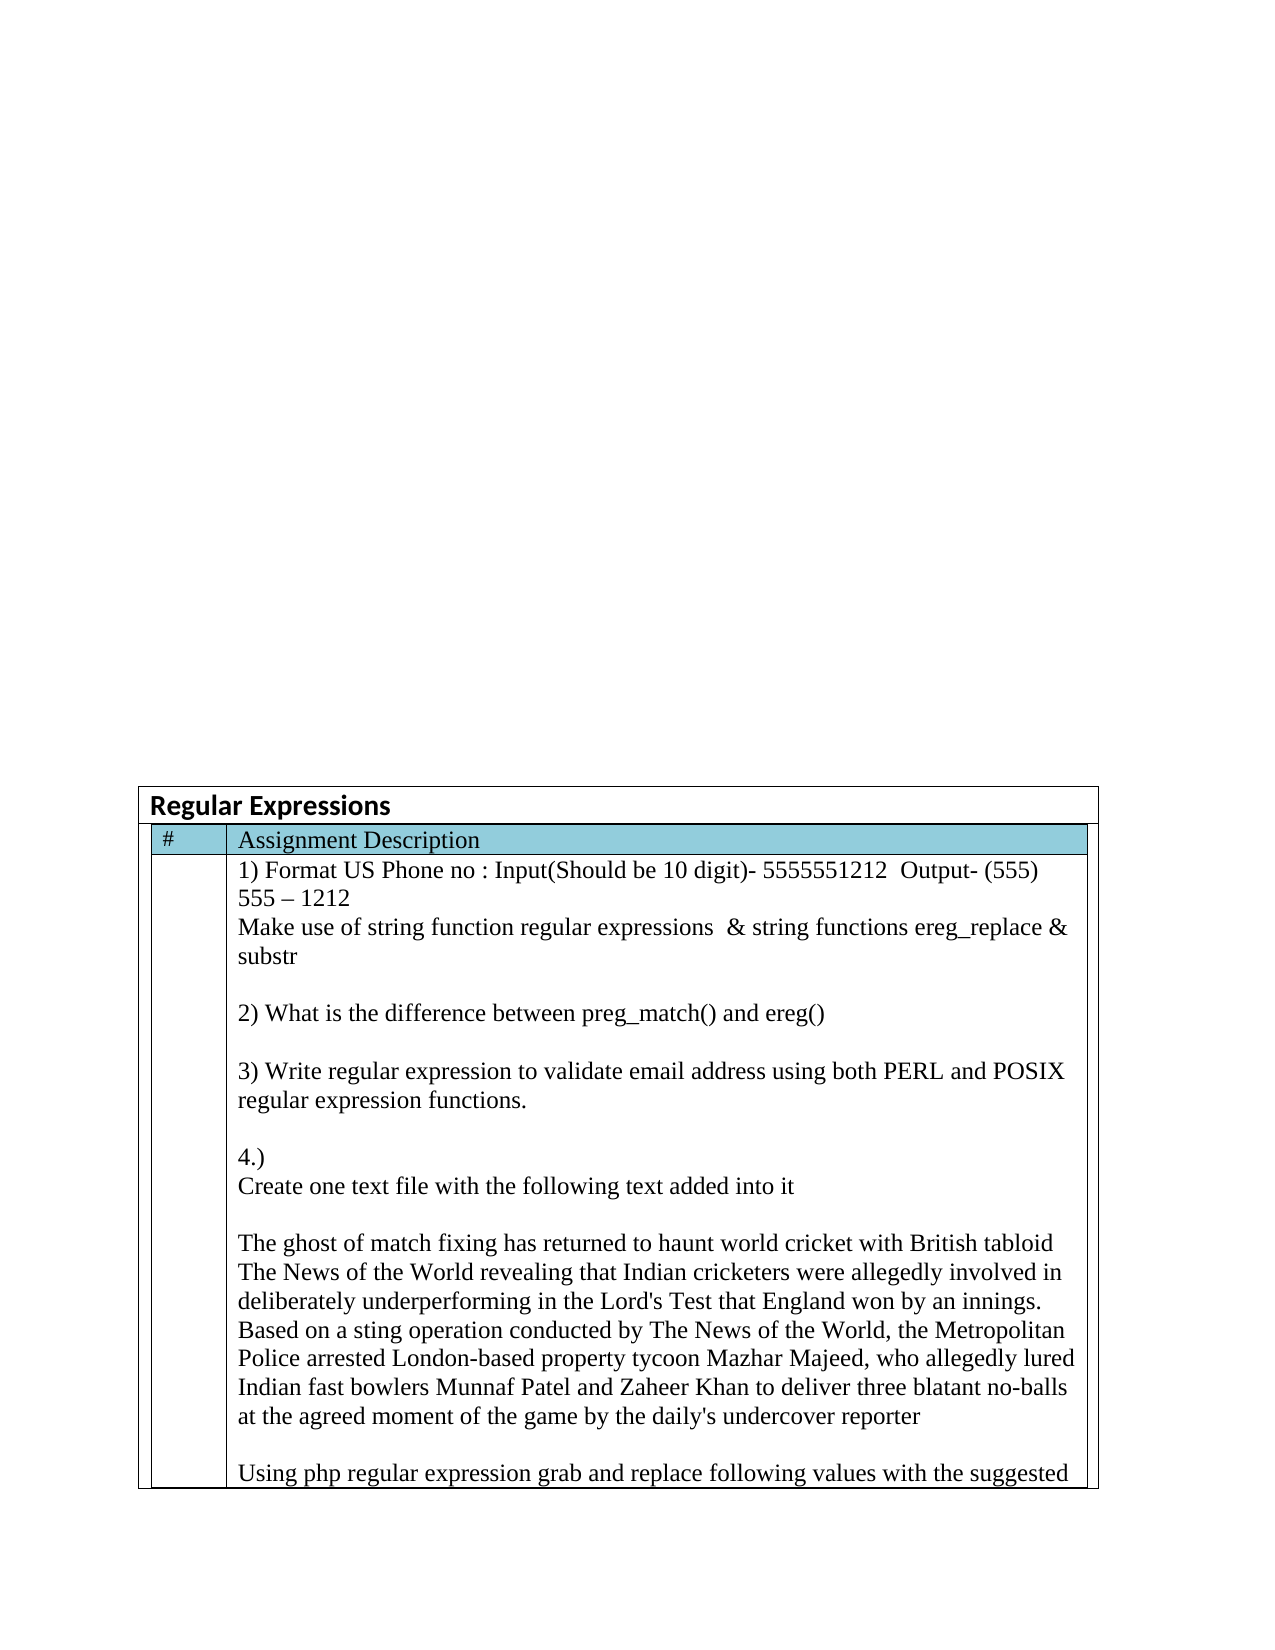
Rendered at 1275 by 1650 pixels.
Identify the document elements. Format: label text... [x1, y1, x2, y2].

table_cell [152, 855, 226, 1487]
table_cell [227, 855, 1087, 1487]
table_header Regular Expressions [139, 787, 1098, 823]
table_cell [1088, 824, 1098, 1488]
table_cell [139, 824, 151, 1488]
